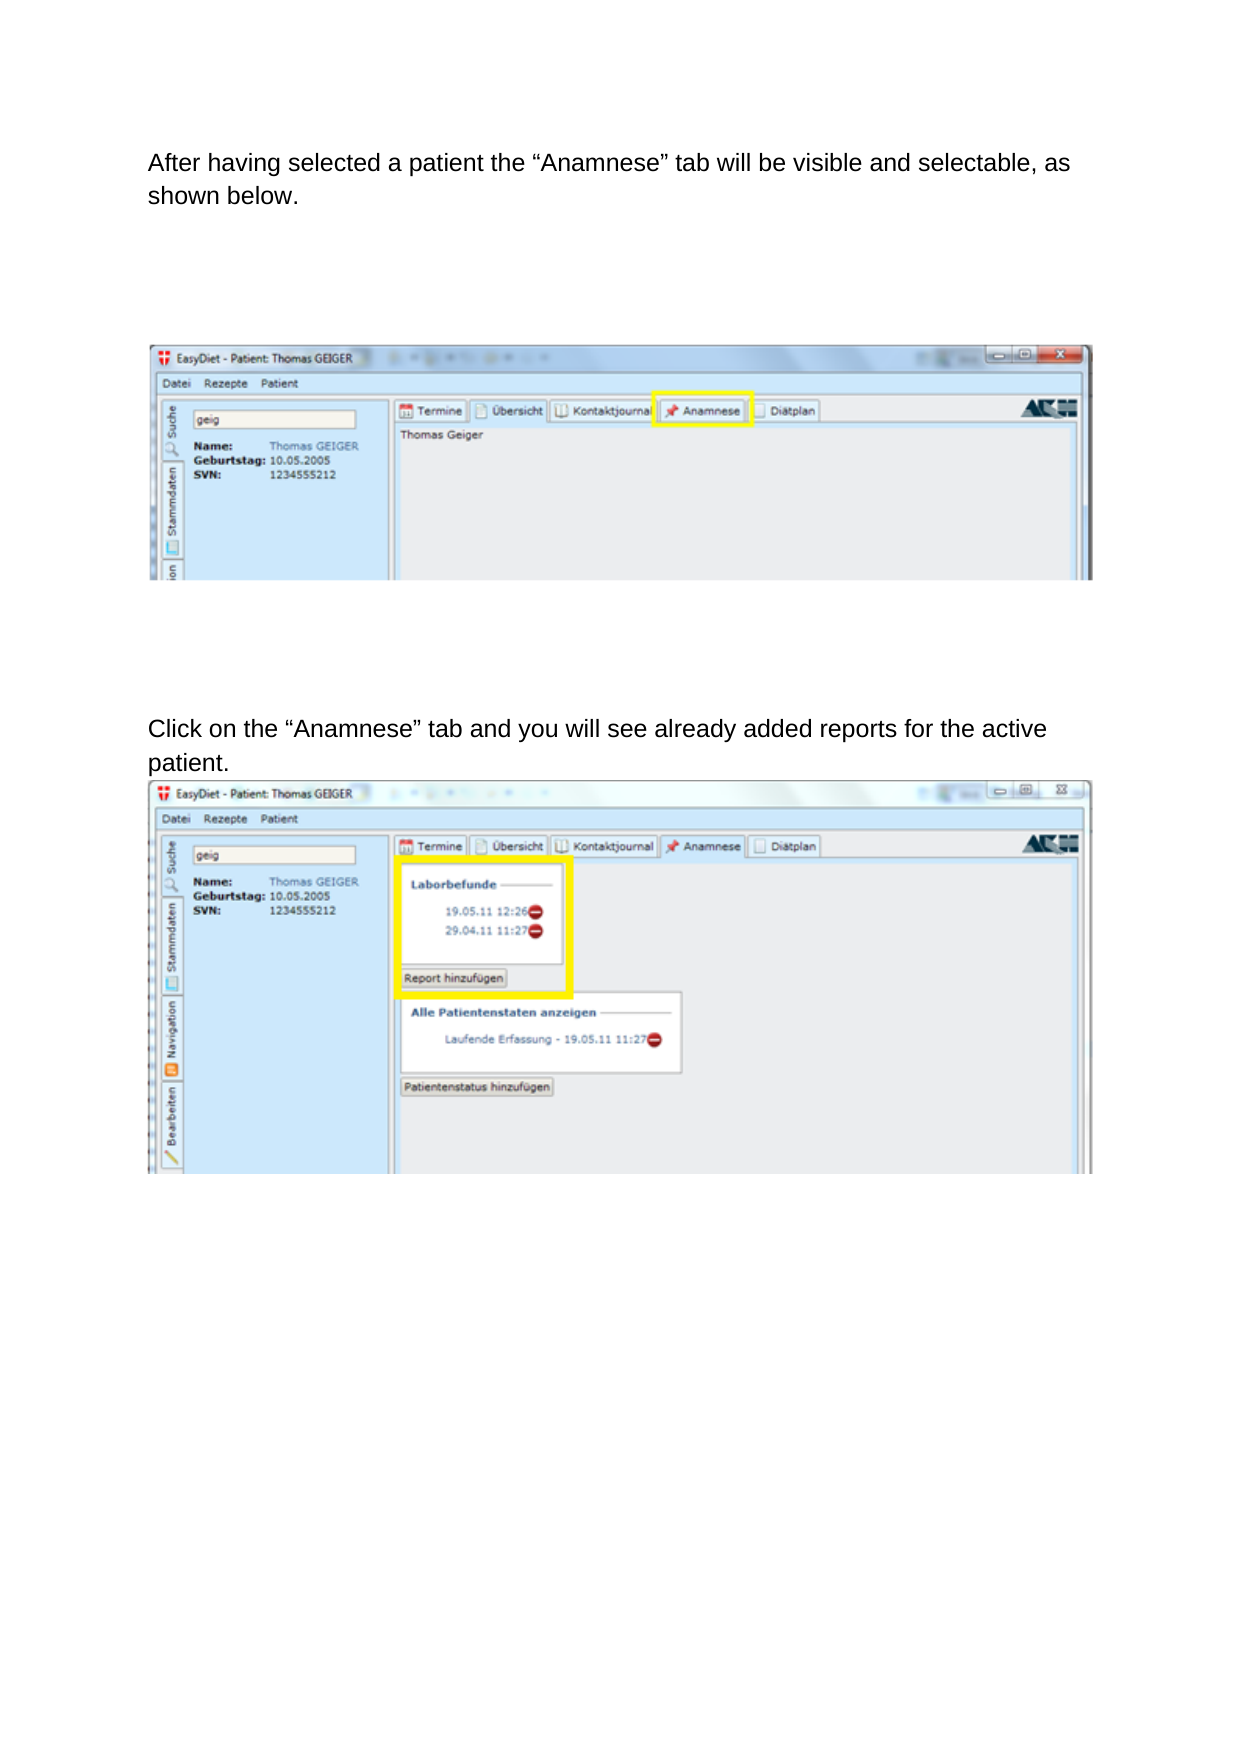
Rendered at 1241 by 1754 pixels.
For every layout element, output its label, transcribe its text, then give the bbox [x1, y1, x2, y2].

picture [147, 342, 1093, 582]
picture [147, 780, 1096, 1174]
text Click on the “Anamnese” tab and you will see already added reports for the active patient. [148, 714, 1093, 780]
text After having selected a patient the “Anamnese” tab will be visible and selectable, as shown below. [148, 148, 1093, 209]
